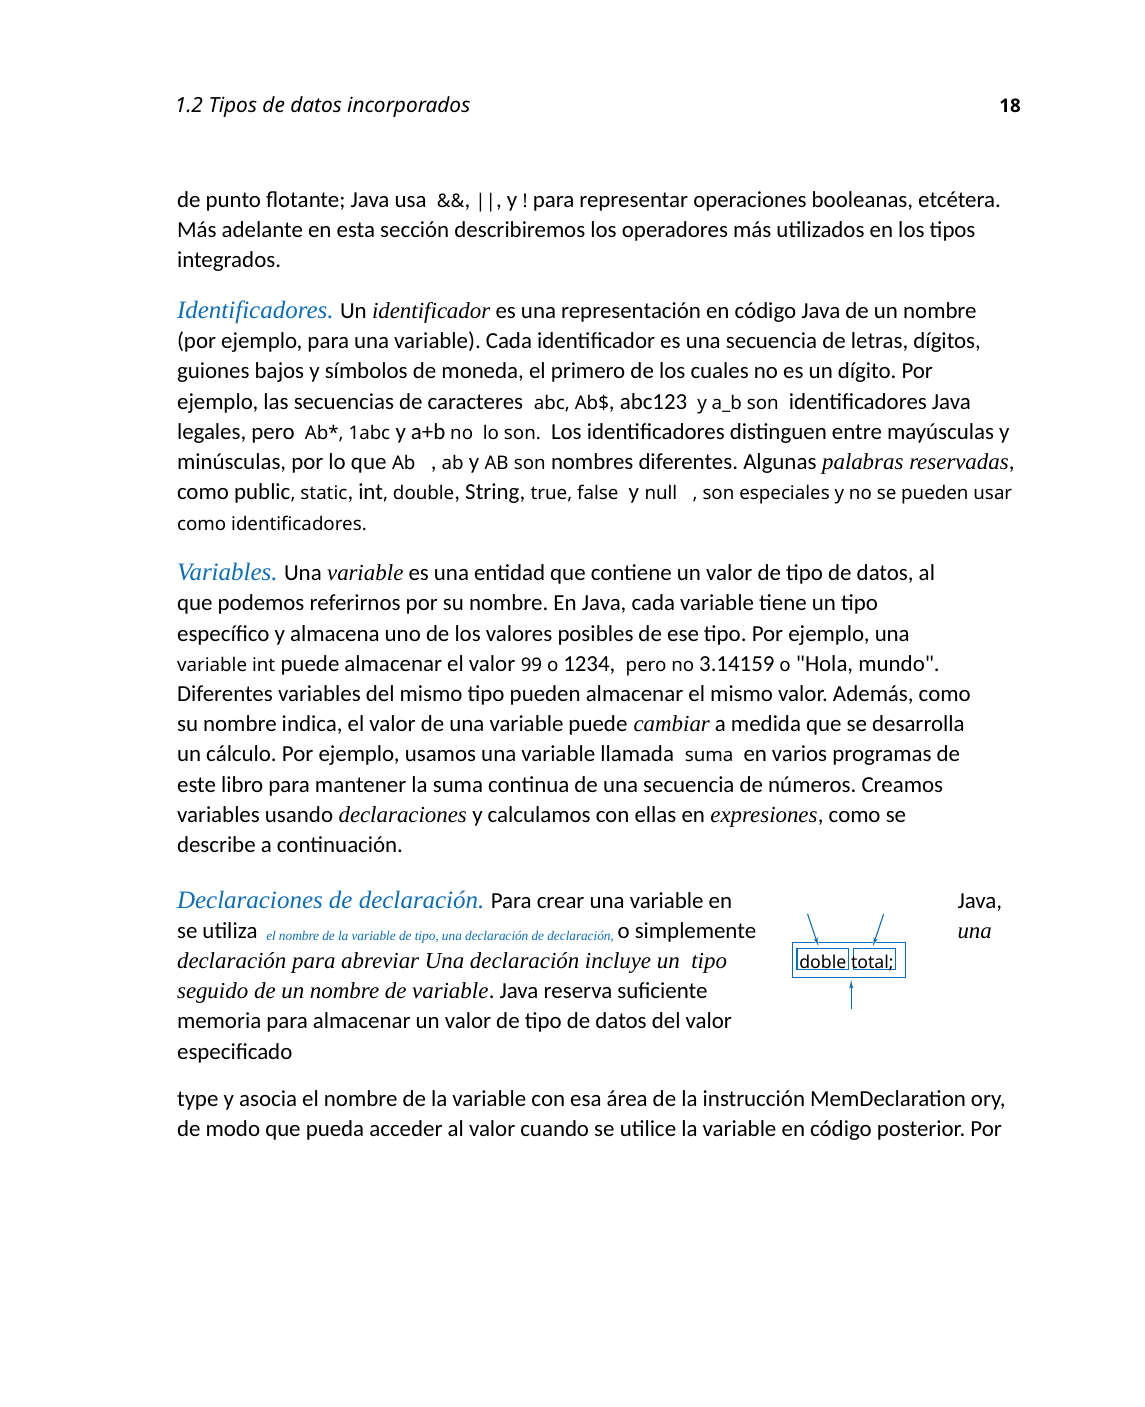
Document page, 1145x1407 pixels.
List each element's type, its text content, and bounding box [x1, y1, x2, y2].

text Identificadores. Un identificador es una representación en código Java de un nombre (por ejemplo, para una variable). Cada identificador es una secuencia de letras, dígitos, guiones bajos y símbolos de moneda, el primero de los cuales no es un dígito. Por ejemplo, las secuencias de caracteres abc, Ab$, abc123 y a_b son identificadores Java legales, pero Ab*, 1abc y a+b no lo son. Los identificadores distinguen entre mayúsculas y minúsculas, por lo que Ab , ab y AB son nombres diferentes. Algunas palabras reservadas, como public, static, int, double, String, true, false y null , son especiales y no se pueden usar como identificadores. [177, 295, 1016, 536]
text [177, 1084, 1016, 1142]
text Variables. Una variable es una entidad que contiene un valor de tipo de datos, al que podemos referirnos por su nombre. En Java, cada variable tiene un tipo específico y almacena uno de los valores posibles de ese tipo. Por ejemplo, una variable int puede almacenar el valor 99 o 1234, pero no 3.14159 o "Hola, mundo". Diferentes variables del mismo tipo pueden almacenar el mismo valor. Además, como su nombre indica, el valor de una variable puede cambiar a medida que se desarrolla un cálculo. Por ejemplo, usamos una variable llamada suma en varios programas de este libro para mantener la suma continua de una secuencia de números. Creamos variables usando declaraciones y calculamos con ellas en expresiones, como se describe a continuación. [177, 557, 975, 858]
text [177, 185, 1016, 273]
text Declaraciones de declaración. Para crear una variable en Java, se utiliza el nombre de la variable de tipo, una declaración de declaración, o simplemente una declaración para abreviar Una declaración incluye un tipo seguido de un nombre de variable. Java reserva suficiente memoria para almacenar un valor de tipo de datos del valor especificado [177, 885, 1003, 1065]
